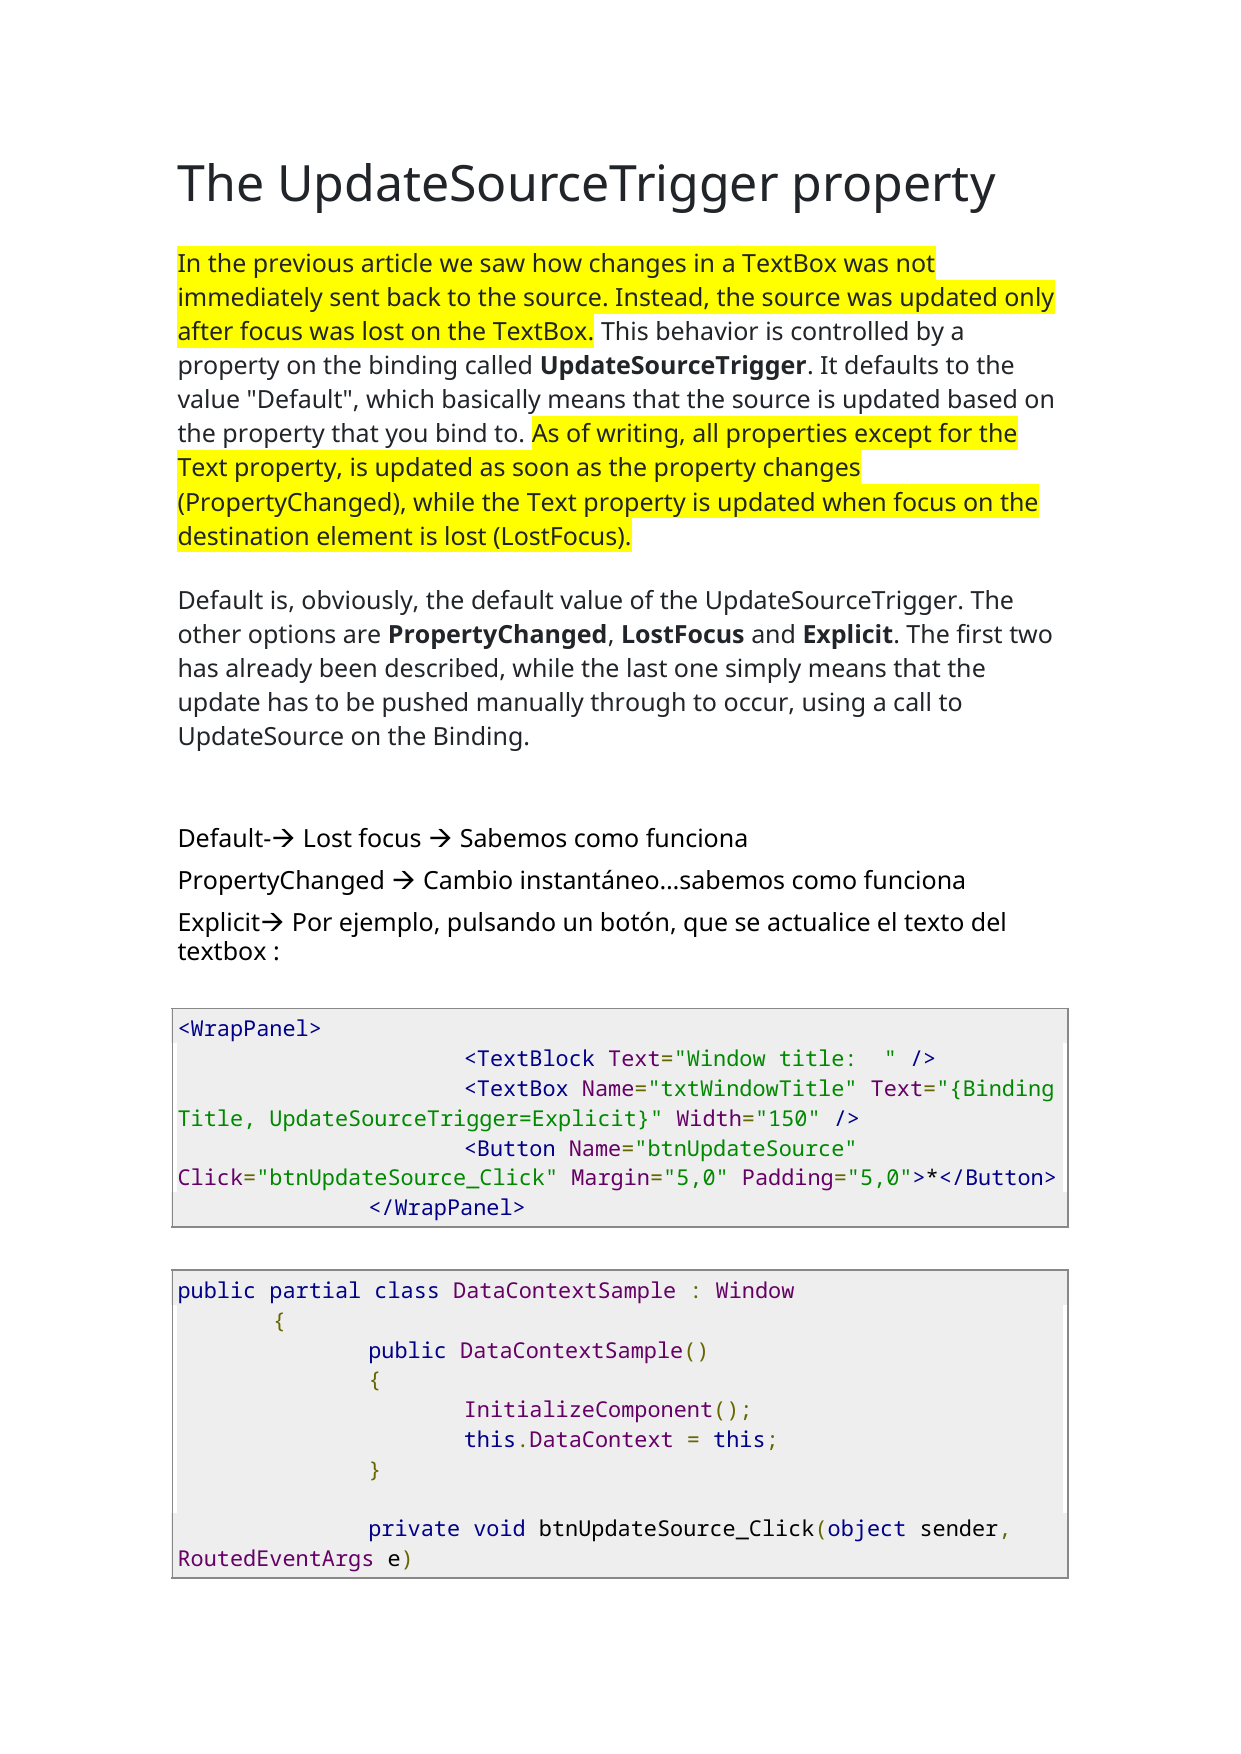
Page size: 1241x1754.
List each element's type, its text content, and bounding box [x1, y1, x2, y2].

text this.DataContext = this; [177, 1424, 1063, 1454]
text public DataContextSample() [177, 1334, 1063, 1364]
text { [177, 1305, 1063, 1334]
text In the previous article we saw how changes in a TextBox was not immediately sent back to the source. Instead, the source was updated only after focus was lost on the TextBox. This behavior is controlled by a property on the binding called UpdateSourceTrigger. It defaults to the value "Default", which basically means that the source is updated based on the property that you bind to. As of writing, all properties except for the Text property, is updated as soon as the property changes (PropertyChanged), while the Text property is updated when focus on the destination element is lost (LostFocus). [177, 246, 1063, 552]
text The UpdateSourceTrigger property [177, 148, 1063, 216]
text Default is, obviously, the default value of the UpdateSourceTrigger. The other options are PropertyChanged, LostFocus and Explicit. The first two has already been described, while the last one simply means that the update has to be pushed manually through to occur, using a call to UpdateSource on the Binding. [177, 582, 1063, 753]
text Explicit Por ejemplo, pulsando un botón, que se actualice el texto del textbox : [177, 908, 1063, 966]
text <TextBlock Text="Window title: " /> [177, 1043, 1063, 1073]
text <WrapPanel> [173, 1009, 1067, 1043]
text PropertyChanged Cambio instantáneo…sabemos como funciona [177, 866, 1063, 895]
text } [177, 1454, 1063, 1483]
text { [177, 1364, 1063, 1394]
text <Button Name="btnUpdateSource" Click="btnUpdateSource_Click" Margin="5,0" Padding="5,0">*</Button> [177, 1132, 1063, 1186]
text <TextBox Name="txtWindowTitle" Text="{Binding Title, UpdateSourceTrigger=Explicit}" Width="150" /> [177, 1073, 1063, 1132]
text InitializeComponent(); [177, 1394, 1063, 1424]
text Default- Lost focus Sabemos como funciona [177, 824, 1063, 853]
text </WrapPanel> [173, 1186, 1067, 1226]
text public partial class DataContextSample : Window [173, 1271, 1067, 1305]
text private void btnUpdateSource_Click(object sender, RoutedEventArgs e) [173, 1508, 1067, 1577]
